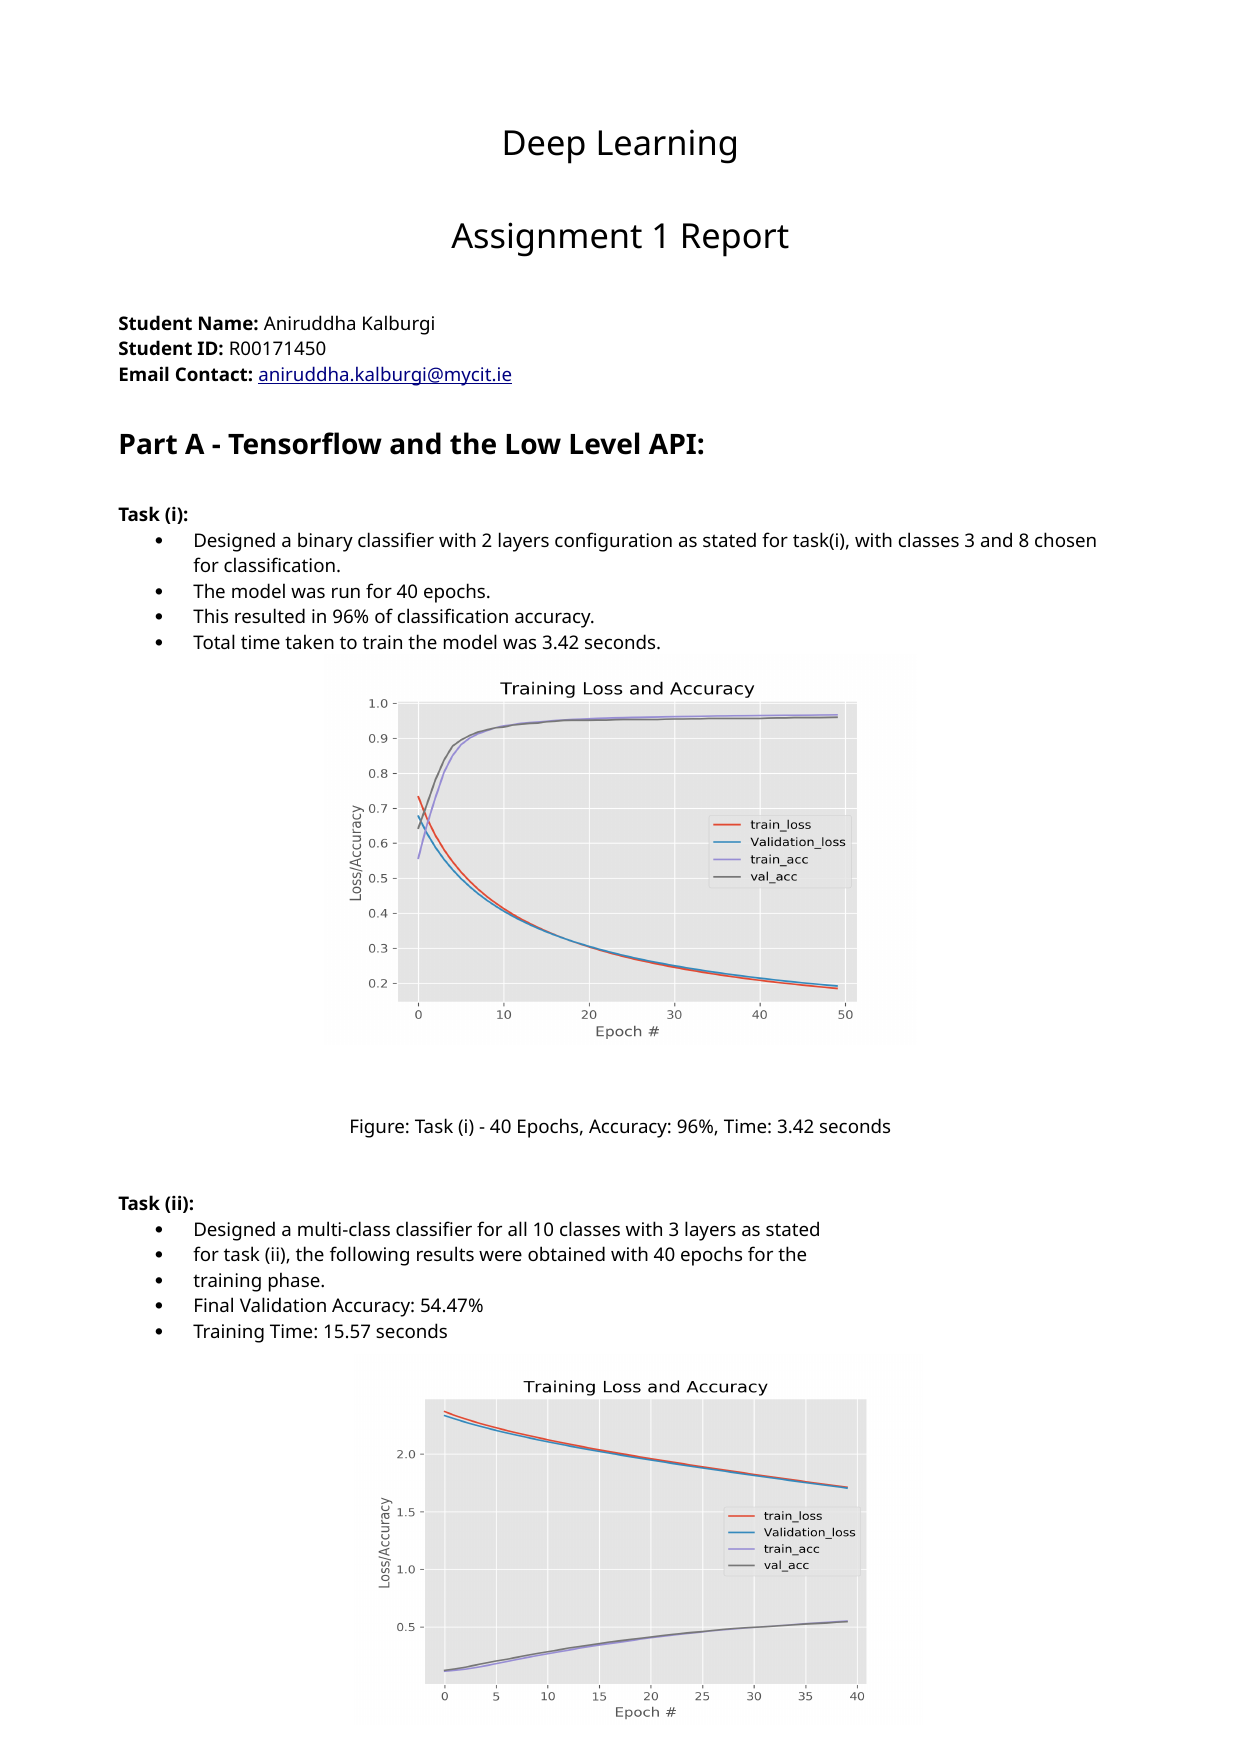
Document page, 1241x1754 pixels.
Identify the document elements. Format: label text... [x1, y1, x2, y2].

list Designed a multi-class classifier for all 10 classes with 3 layers as stated [156, 1216, 1122, 1241]
list The model was run for 40 epochs. [156, 578, 1122, 603]
list for task (ii), the following results were obtained with 40 epochs for the [156, 1241, 1122, 1267]
list Final Validation Accuracy: 54.47% [156, 1292, 1122, 1318]
picture [353, 1354, 923, 1725]
text Task (ii): [118, 1190, 1122, 1216]
text Task (i): [118, 501, 1122, 527]
text Student Name: Aniruddha Kalburgi [118, 310, 1122, 335]
text Email Contact: aniruddha.kalburgi@mycit.ie [118, 361, 1122, 386]
list training phase. [156, 1267, 1122, 1292]
text Assignment 1 Report [118, 212, 1122, 259]
text Deep Learning [118, 118, 1122, 165]
list Training Time: 15.57 seconds [156, 1318, 1122, 1343]
picture [323, 654, 917, 1045]
list This resulted in 96% of classification accuracy. [156, 603, 1122, 629]
list Total time taken to train the model was 3.42 seconds. [156, 629, 1122, 654]
text Part A - Tensorflow and the Low Level API: [118, 425, 1122, 463]
list Designed a binary classifier with 2 layers configuration as stated for task(i), with classes 3 and 8 chosen for classification. [156, 527, 1122, 578]
text Student ID: R00171450 [118, 335, 1122, 361]
text Figure: Task (i) - 40 Epochs, Accuracy: 96%, Time: 3.42 seconds [118, 1114, 1122, 1139]
